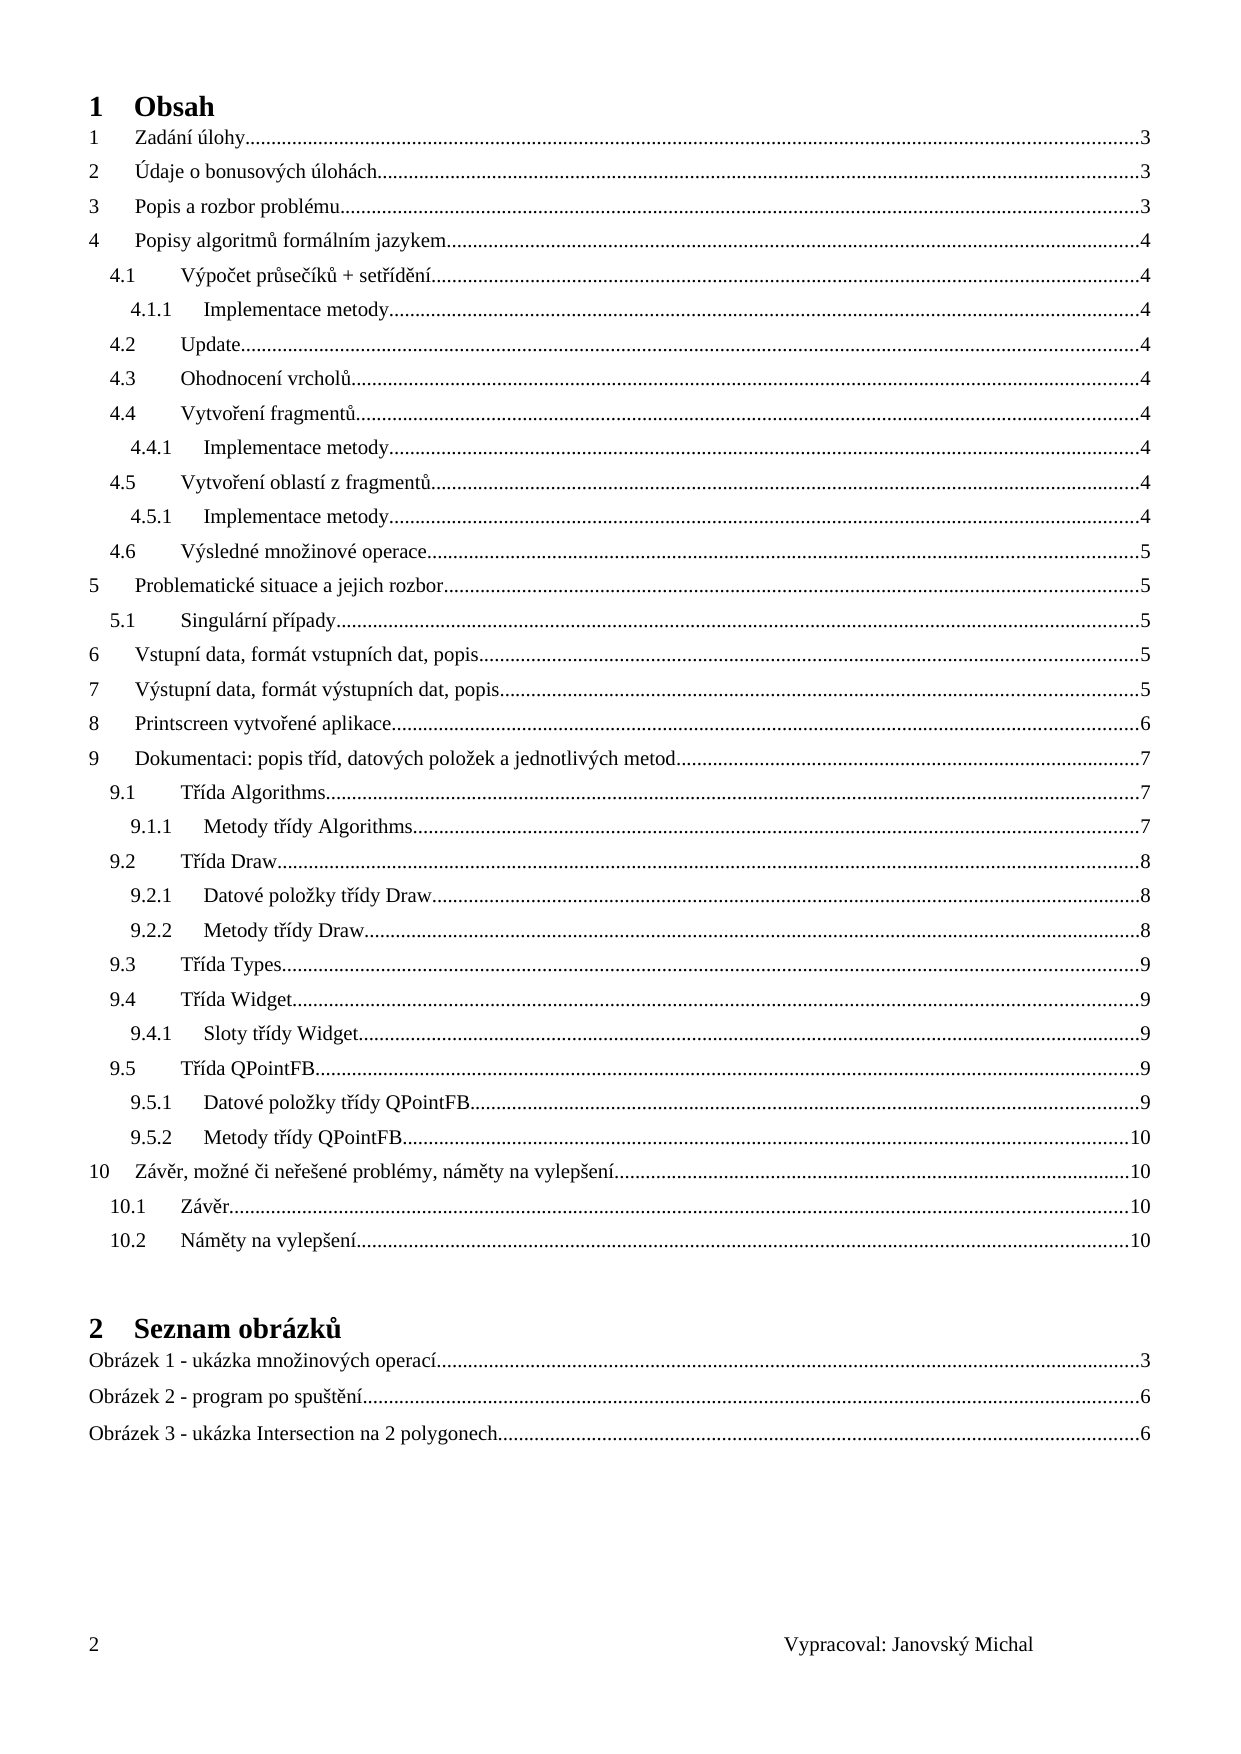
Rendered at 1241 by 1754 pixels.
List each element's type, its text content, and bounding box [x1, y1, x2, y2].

text Obrázek 2 - program po spuštění 6 [89, 1384, 1152, 1408]
text Obrázek 1 - ukázka množinových operací 3 [89, 1348, 1152, 1372]
subtitle Seznam obrázků [89, 1312, 1152, 1345]
text Obrázek 3 - ukázka Intersection na 2 polygonech 6 [89, 1421, 1152, 1445]
